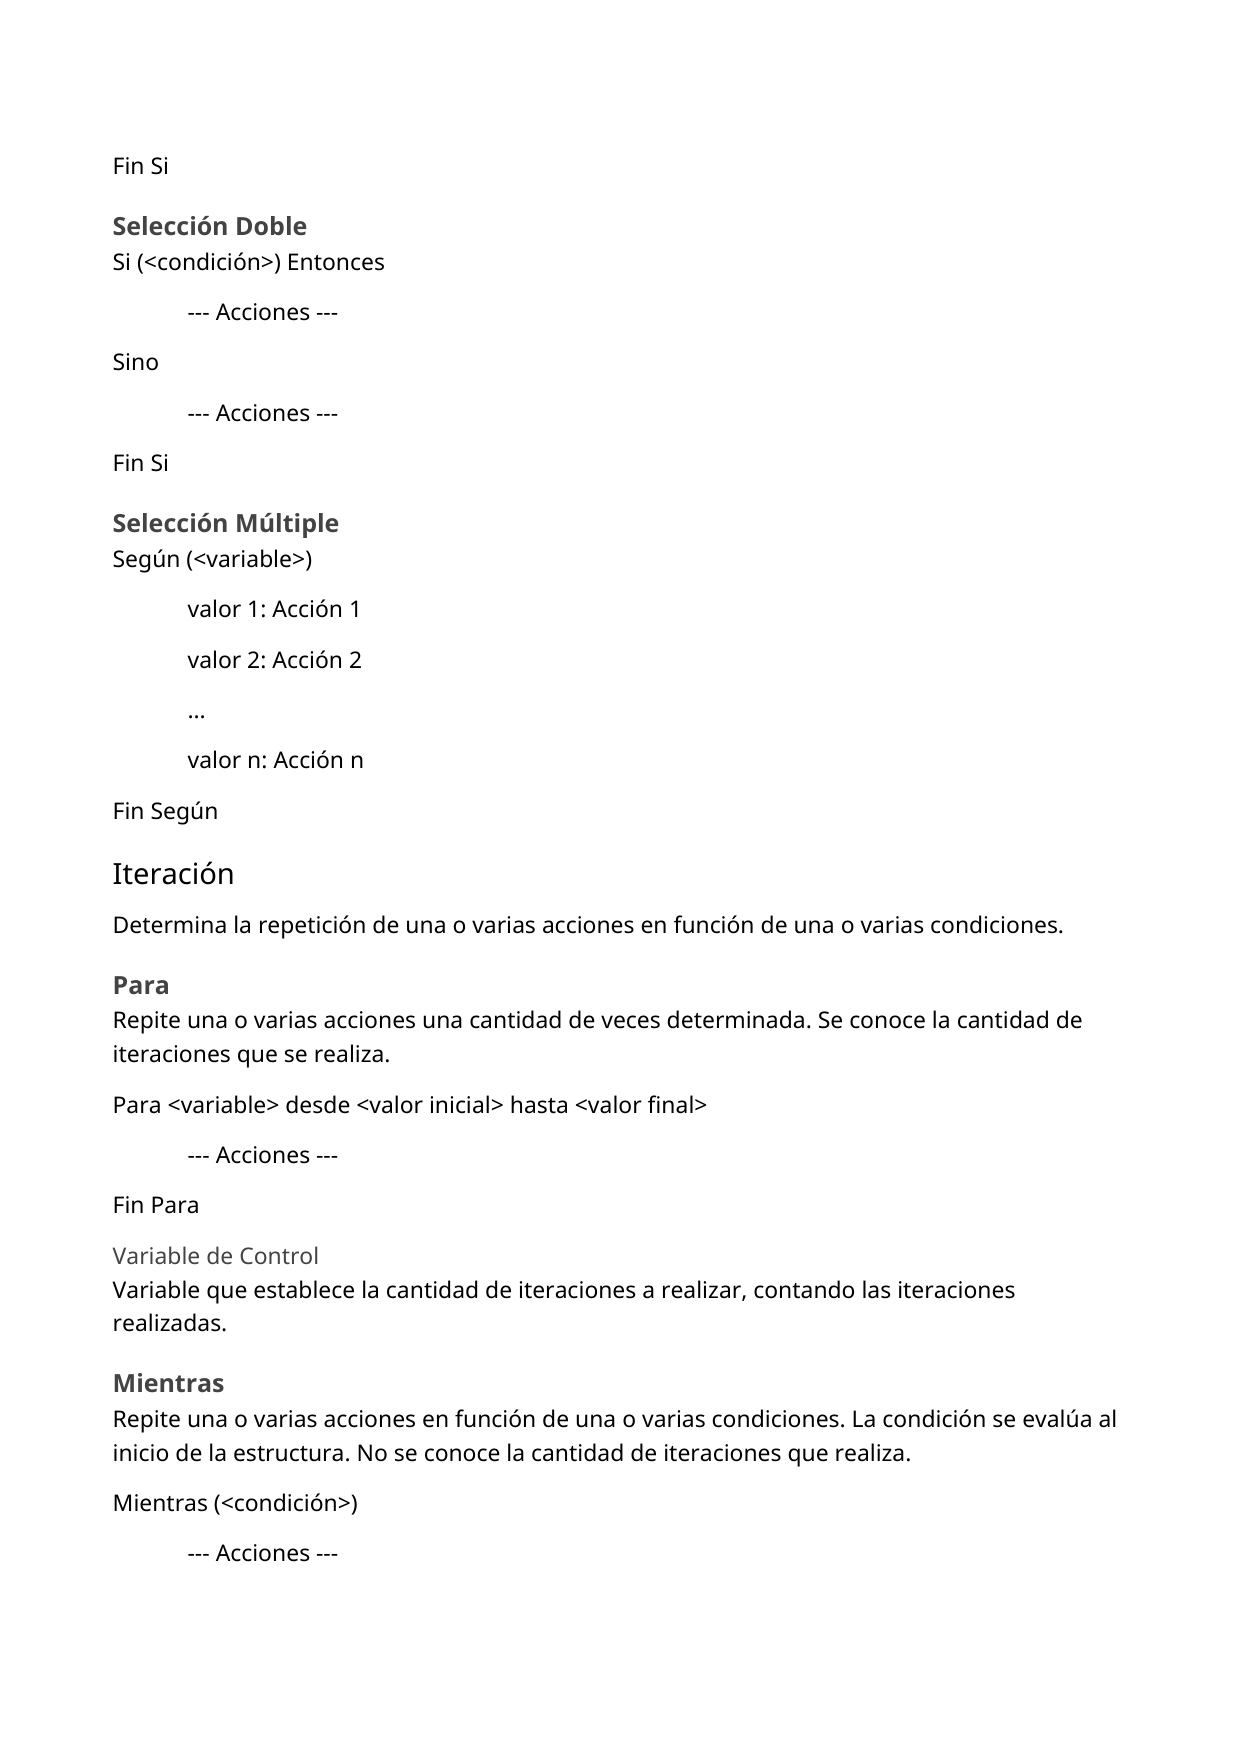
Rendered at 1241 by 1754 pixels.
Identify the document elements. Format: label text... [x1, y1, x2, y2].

text Variable que establece la cantidad de iteraciones a realizar, contando las iteraciones realizadas. [112, 1273, 1128, 1338]
text --- Acciones --- [112, 1537, 1128, 1569]
text --- Acciones --- [112, 296, 1128, 327]
text Sino [112, 346, 1128, 378]
text Fin Si [112, 447, 1128, 478]
text --- Acciones --- [112, 397, 1128, 428]
text Fin Si [112, 150, 1128, 181]
text … [112, 694, 1128, 725]
text Determina la repetición de una o varias acciones en función de una o varias condiciones. [112, 909, 1128, 940]
subtitle Selección Doble [112, 209, 1128, 243]
text valor n: Acción n [112, 744, 1128, 776]
text Fin Según [112, 795, 1128, 826]
subtitle Mientras [112, 1366, 1128, 1400]
subtitle Iteración [112, 853, 1128, 893]
text Para <variable> desde <valor inicial> hasta <valor final> [112, 1088, 1128, 1120]
text Mientras (<condición>) [112, 1487, 1128, 1518]
text Repite una o varias acciones una cantidad de veces determinada. Se conoce la cantidad de iteraciones que se realiza. [112, 1004, 1128, 1069]
text Si (<condición>) Entonces [112, 246, 1128, 277]
text --- Acciones --- [112, 1139, 1128, 1170]
text valor 1: Acción 1 [112, 593, 1128, 624]
subtitle Selección Múltiple [112, 506, 1128, 540]
text Repite una o varias acciones en función de una o varias condiciones. La condición se evalúa al inicio de la estructura. No se conoce la cantidad de iteraciones que realiza. [112, 1403, 1128, 1468]
text Según (<variable>) [112, 543, 1128, 574]
subtitle Variable de Control [112, 1240, 1128, 1271]
subtitle Para [112, 968, 1128, 1002]
text Fin Para [112, 1189, 1128, 1221]
text valor 2: Acción 2 [112, 643, 1128, 675]
